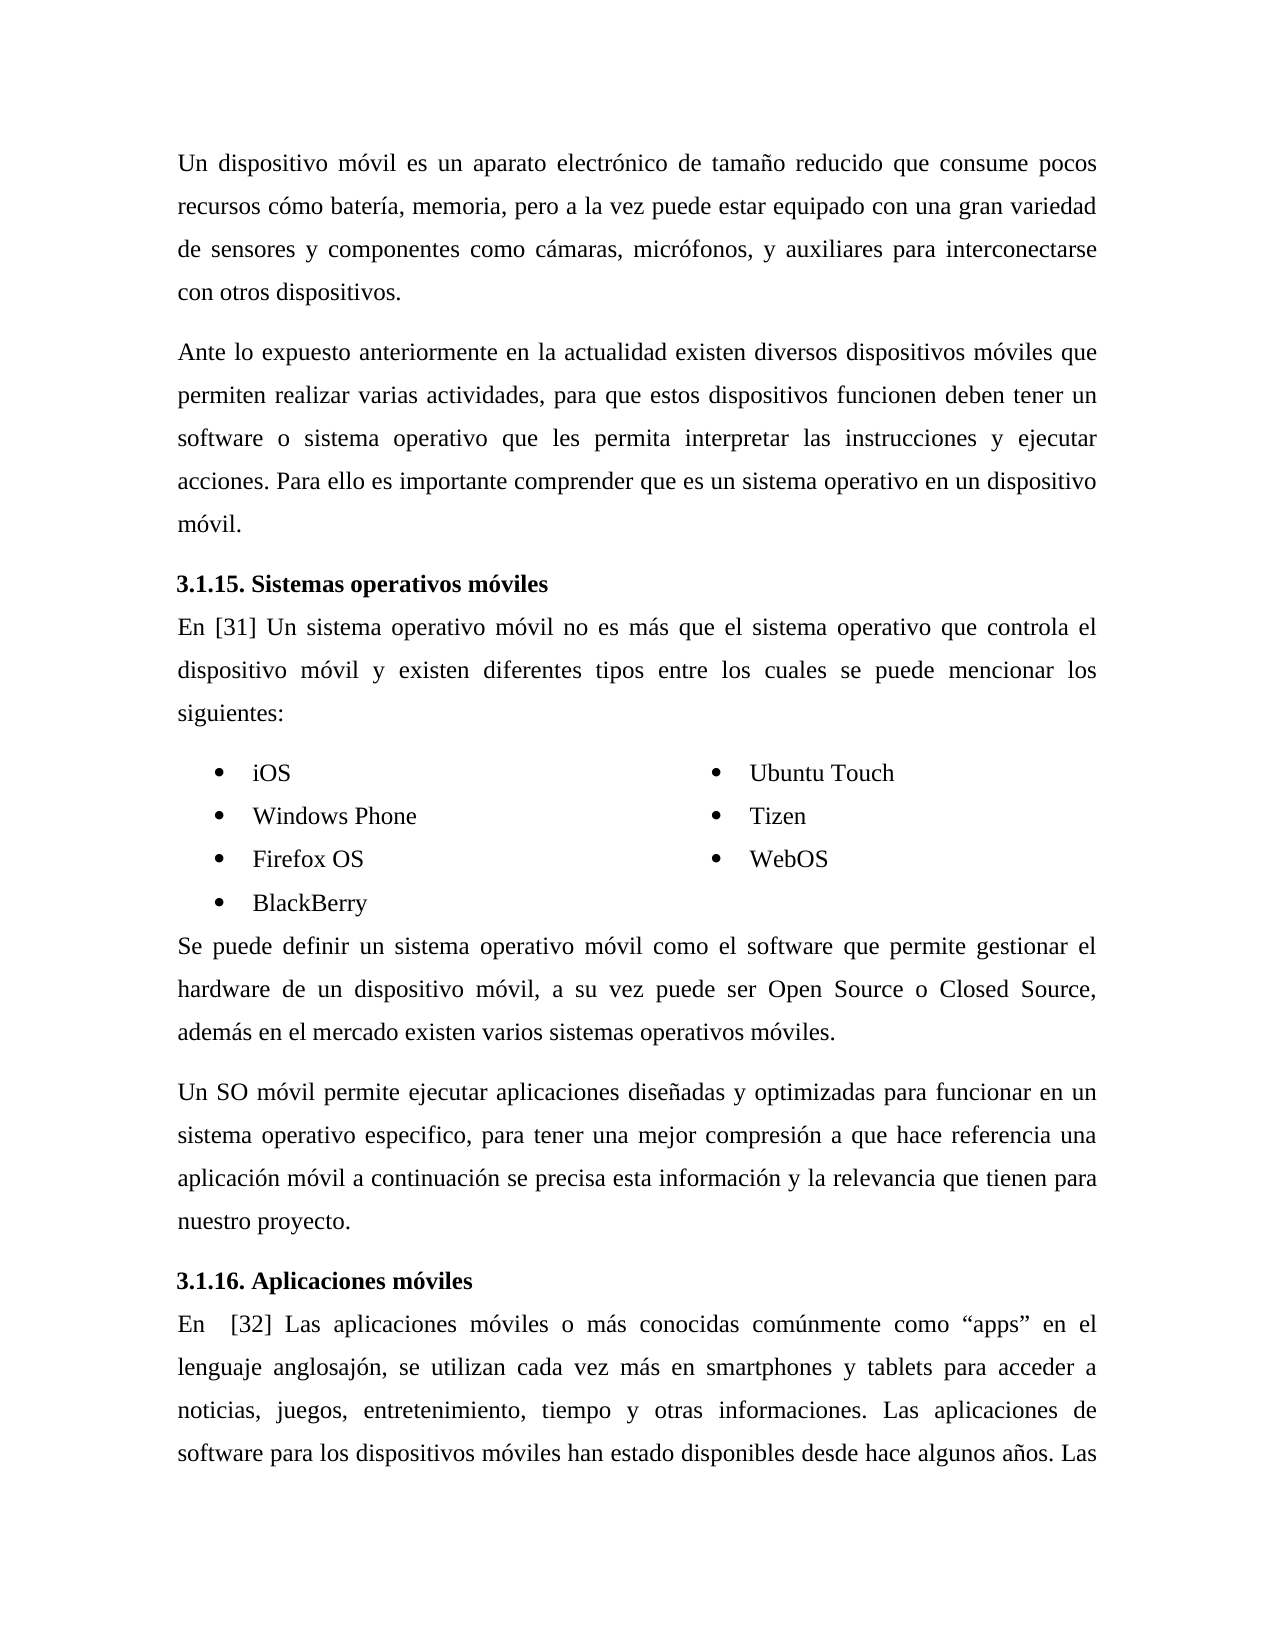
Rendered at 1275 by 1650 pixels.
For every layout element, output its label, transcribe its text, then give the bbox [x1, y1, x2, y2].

list iOS [215, 758, 601, 787]
list Windows Phone [215, 801, 601, 830]
list WebOS [712, 844, 1098, 873]
list BlackBerry [215, 888, 601, 916]
list Tizen [712, 801, 1098, 830]
list Ubuntu Touch [712, 758, 1098, 787]
list Aplicaciones móviles [176, 1266, 1098, 1295]
text En [31] Un sistema operativo móvil no es más que el sistema operativo que controla el dispositivo móvil y existen diferentes tipos entre los cuales se puede mencionar los siguientes: [177, 612, 1098, 727]
list Firefox OS [215, 844, 601, 873]
list Sistemas operativos móviles [176, 569, 1098, 598]
text Se puede definir un sistema operativo móvil como el software que permite gestionar el hardware de un dispositivo móvil, a su vez puede ser Open Source o Closed Source, además en el mercado existen varios sistemas operativos móviles. [177, 931, 1098, 1046]
text Un SO móvil permite ejecutar aplicaciones diseñadas y optimizadas para funcionar en un sistema operativo especifico, para tener una mejor compresión a que hace referencia una aplicación móvil a continuación se precisa esta información y la relevancia que tienen para nuestro proyecto. [177, 1077, 1098, 1235]
